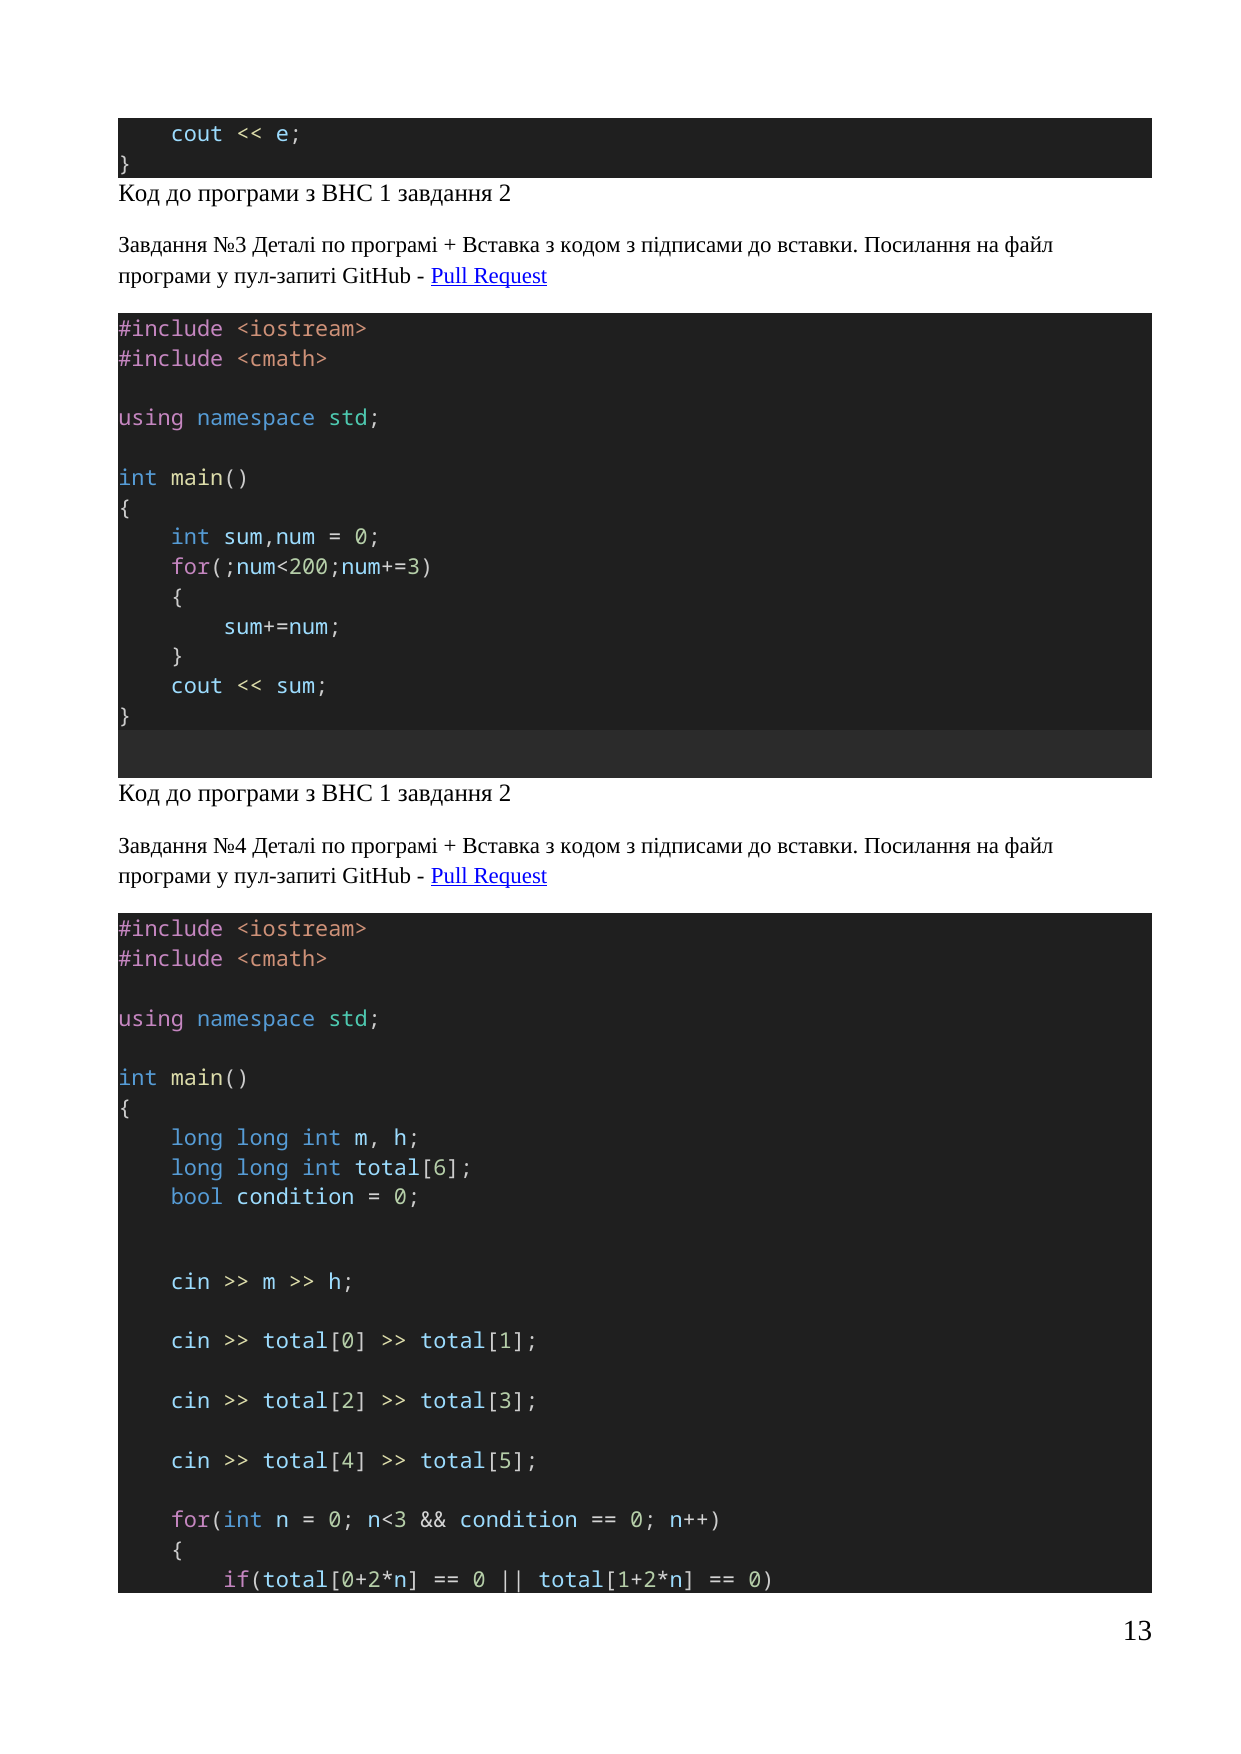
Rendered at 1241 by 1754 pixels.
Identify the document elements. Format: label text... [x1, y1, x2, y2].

text bool condition = 0; [118, 1181, 1152, 1211]
text using namespace std; [118, 402, 1152, 432]
text long long int total[6]; [118, 1151, 1152, 1181]
text int main() [118, 462, 1152, 492]
text for(int n = 0; n<3 && condition == 0; n++) [118, 1504, 1152, 1534]
text { [118, 1092, 1152, 1122]
text for(;num<200;num+=3) [118, 551, 1152, 581]
text #include <iostream> [118, 313, 1152, 343]
text { [118, 492, 1152, 521]
text #include <cmath> [118, 343, 1152, 372]
text cin >> total[0] >> total[1]; [118, 1325, 1152, 1355]
text int sum,num = 0; [118, 521, 1152, 551]
text int main() [118, 1062, 1152, 1092]
text Завдання №4 Деталі по програмі + Вставка з кодом з підписами до вставки. Посилання на файл програми у пул-запиті GitHub - Pull Request [118, 832, 1152, 888]
text if(total[0+2*n] == 0 || total[1+2*n] == 0) [118, 1564, 1152, 1593]
text Код до програми з ВНС 1 завдання 2 [118, 178, 1152, 206]
text } [118, 700, 1152, 730]
text #include <iostream> [118, 913, 1152, 943]
text using namespace std; [118, 1002, 1152, 1032]
text cout << sum; [118, 670, 1152, 700]
text } [118, 148, 1152, 178]
text cin >> total[2] >> total[3]; [118, 1385, 1152, 1415]
text long long int m, h; [118, 1122, 1152, 1151]
text cout << e; [118, 118, 1152, 148]
text Код до програми з ВНС 1 завдання 2 [118, 778, 1152, 807]
text #include <cmath> [118, 943, 1152, 973]
text { [118, 581, 1152, 611]
text } [118, 641, 1152, 670]
text cin >> total[4] >> total[5]; [118, 1444, 1152, 1474]
text { [118, 1534, 1152, 1564]
text Завдання №3 Деталі по програмі + Вставка з кодом з підписами до вставки. Посилання на файл програми у пул-запиті GitHub - Pull Request [118, 232, 1152, 288]
text sum+=num; [118, 611, 1152, 641]
text cin >> m >> h; [118, 1266, 1152, 1296]
